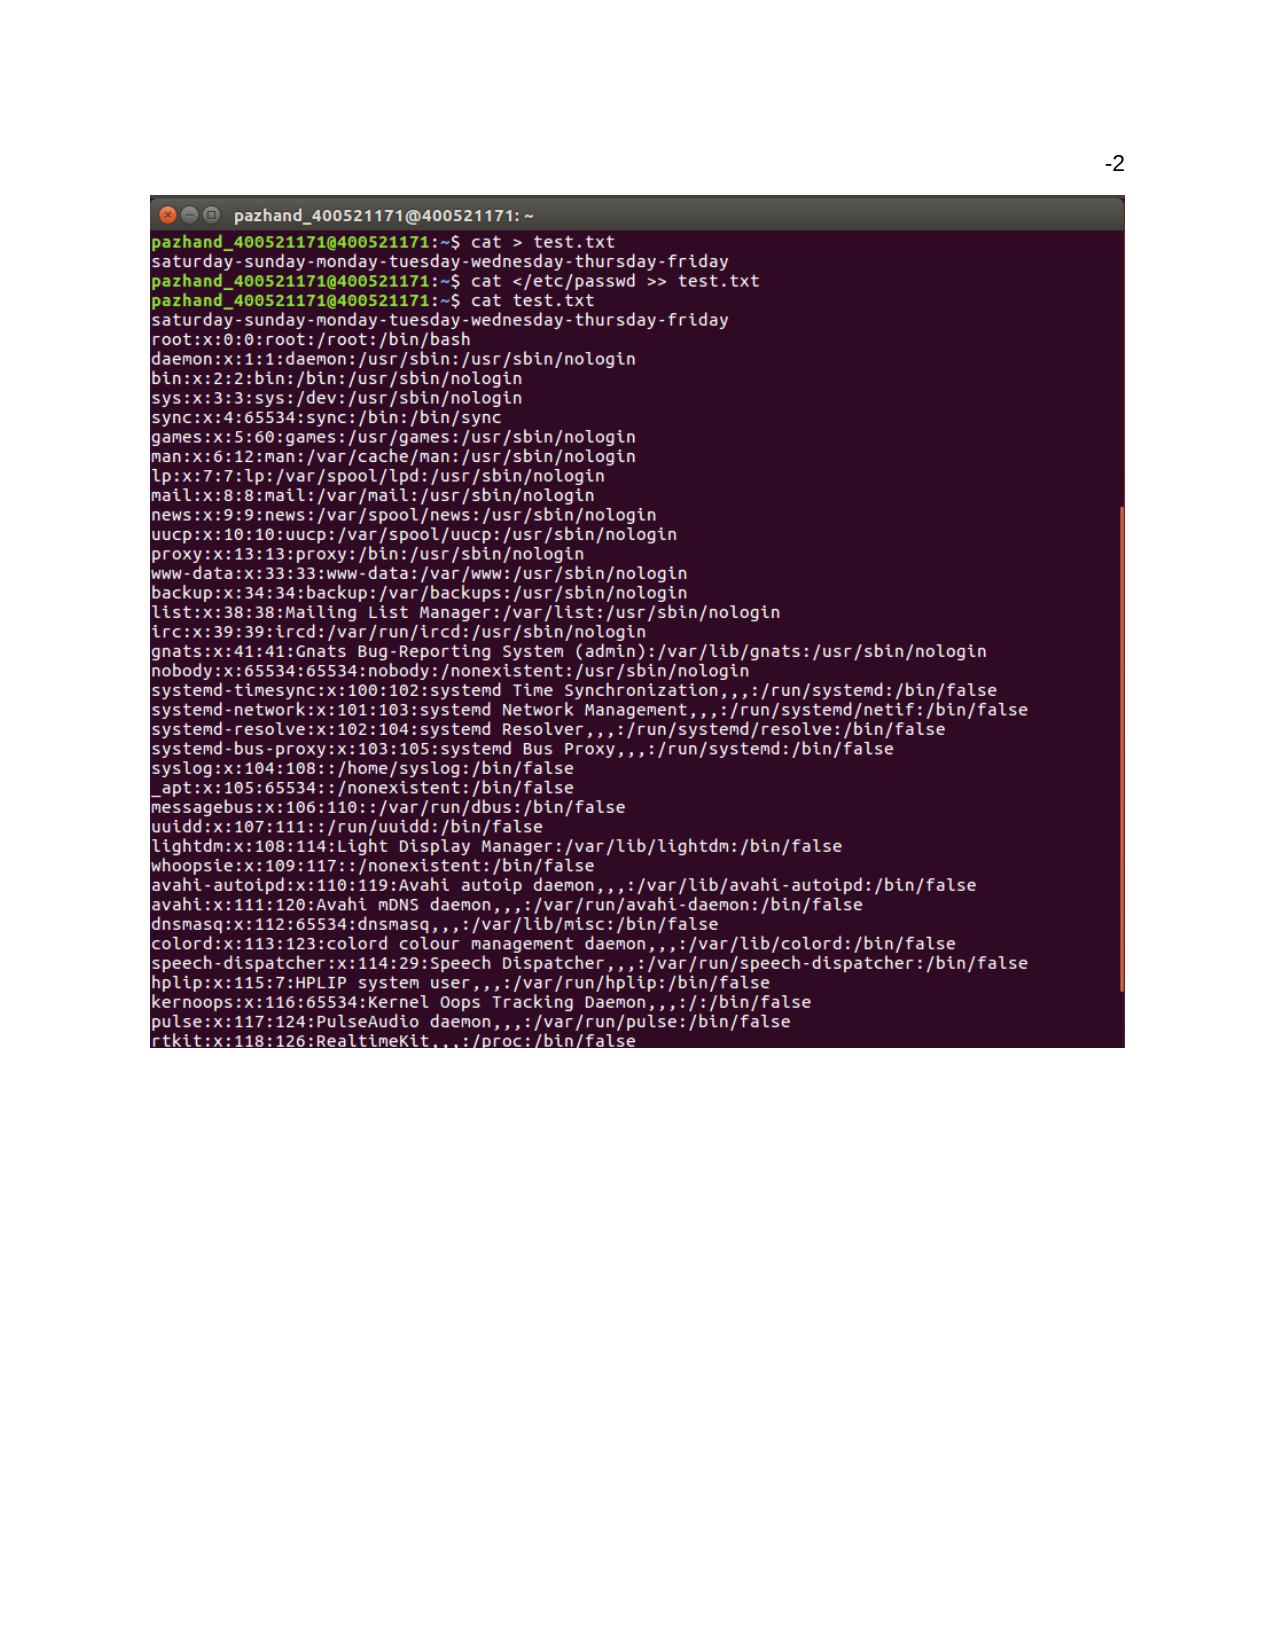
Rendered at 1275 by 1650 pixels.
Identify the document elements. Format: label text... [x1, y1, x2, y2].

text 2- [150, 150, 1125, 176]
picture [150, 195, 1125, 1048]
